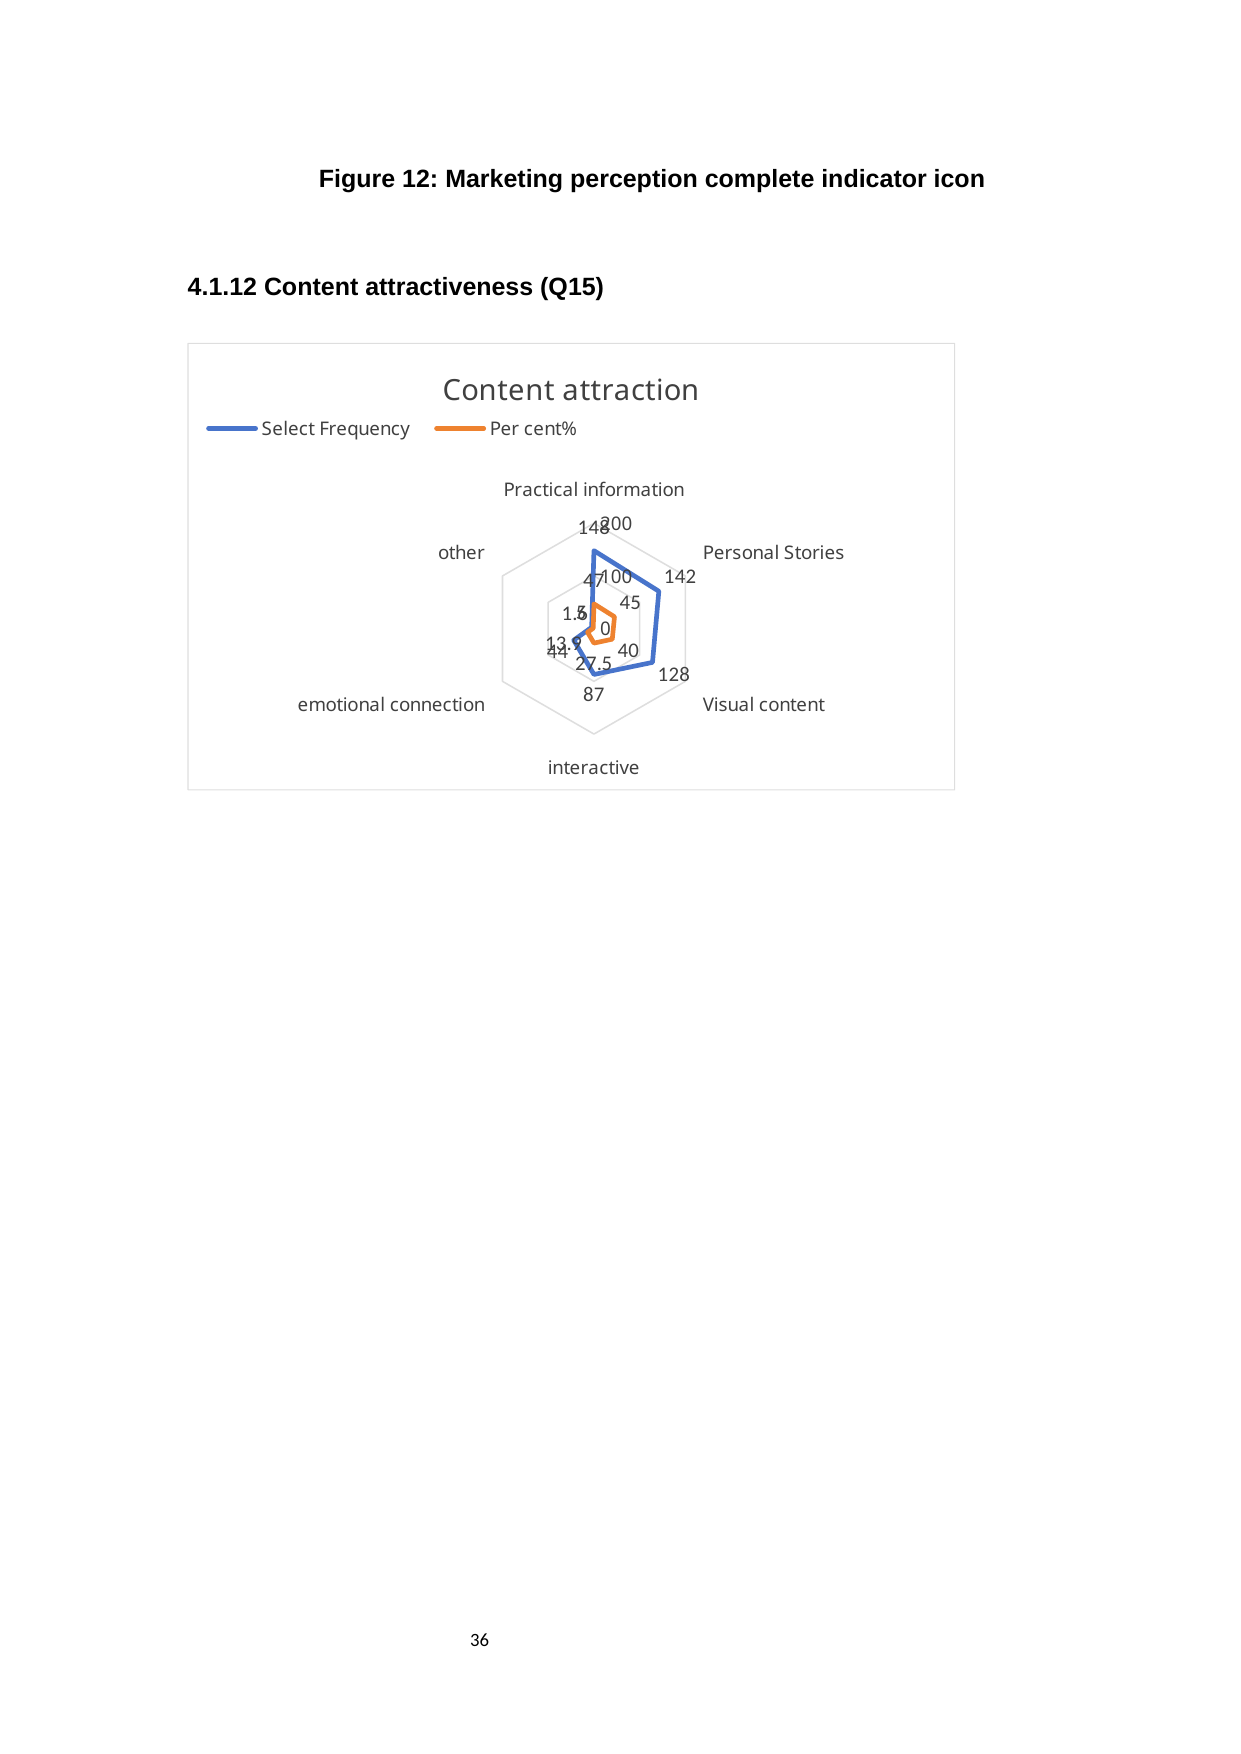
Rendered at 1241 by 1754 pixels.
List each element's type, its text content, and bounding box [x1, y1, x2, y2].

text 4.1.12 Content attractiveness (Q15) [187, 270, 1053, 303]
text Figure 12: Marketing perception complete indicator icon [319, 162, 1053, 194]
